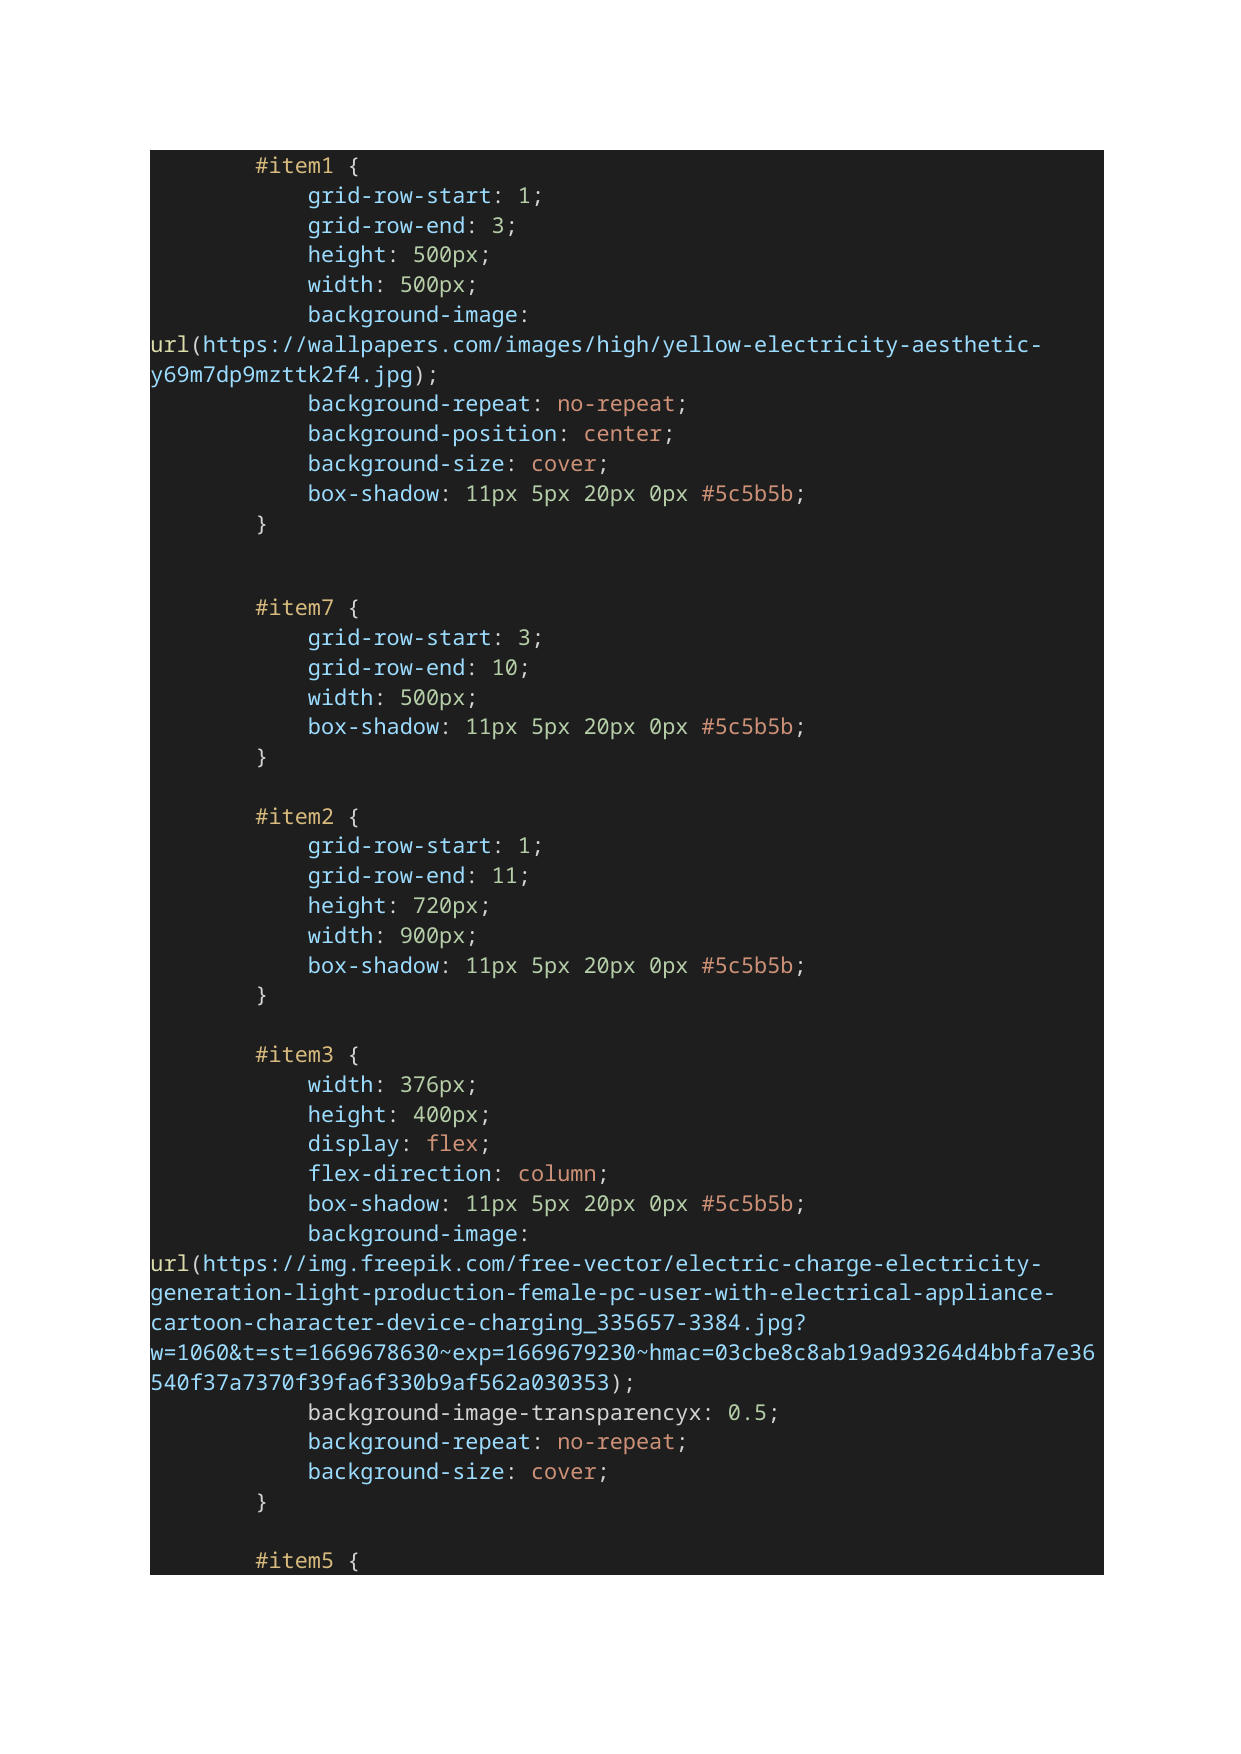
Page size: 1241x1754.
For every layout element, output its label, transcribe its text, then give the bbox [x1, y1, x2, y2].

text height: 500px; [150, 239, 1104, 269]
text grid-row-start: 1; [150, 830, 1104, 860]
text display: flex; [150, 1128, 1104, 1158]
text height: 720px; [150, 890, 1104, 920]
text background-size: cover; [150, 448, 1104, 478]
text #item2 { [150, 801, 1104, 830]
text } [150, 1486, 1104, 1516]
text box-shadow: 11px 5px 20px 0px #5c5b5b; [150, 478, 1104, 507]
text background-size: cover; [150, 1456, 1104, 1486]
text width: 500px; [150, 269, 1104, 299]
text grid-row-end: 10; [150, 652, 1104, 681]
text background-position: center; [150, 418, 1104, 448]
text box-shadow: 11px 5px 20px 0px #5c5b5b; [150, 949, 1104, 979]
text grid-row-start: 3; [150, 622, 1104, 652]
text grid-row-end: 11; [150, 860, 1104, 890]
text width: 900px; [150, 920, 1104, 949]
text height: 400px; [150, 1098, 1104, 1128]
text } [150, 979, 1104, 1009]
text flex-direction: column; [150, 1158, 1104, 1188]
text background-image-transparencyx: 0.5; [150, 1396, 1104, 1426]
text grid-row-end: 3; [150, 209, 1104, 239]
text #item1 { [150, 150, 1104, 180]
text #item7 { [150, 592, 1104, 622]
text background-image: url(https://img.freepik.com/free-vector/electric-charge-electricity-generation-light-production-female-pc-user-with-electrical-appliance-cartoon-character-device-charging_335657-3384.jpg?w=1060&t=st=1669678630~exp=1669679230~hmac=03cbe8c8ab19ad93264d4bbfa7e36540f37a7370f39fa6f330b9af562a030353); [150, 1218, 1104, 1396]
text #item3 { [150, 1039, 1104, 1069]
text grid-row-start: 1; [150, 180, 1104, 209]
text box-shadow: 11px 5px 20px 0px #5c5b5b; [150, 711, 1104, 741]
text width: 500px; [150, 681, 1104, 711]
text } [150, 741, 1104, 771]
text background-repeat: no-repeat; [150, 1426, 1104, 1456]
text #item5 { [150, 1545, 1104, 1575]
text background-repeat: no-repeat; [150, 388, 1104, 418]
text width: 376px; [150, 1069, 1104, 1098]
text background-image: url(https://wallpapers.com/images/high/yellow-electricity-aesthetic-y69m7dp9mzttk2f4.jpg); [150, 299, 1104, 388]
text } [150, 507, 1104, 537]
text box-shadow: 11px 5px 20px 0px #5c5b5b; [150, 1188, 1104, 1218]
